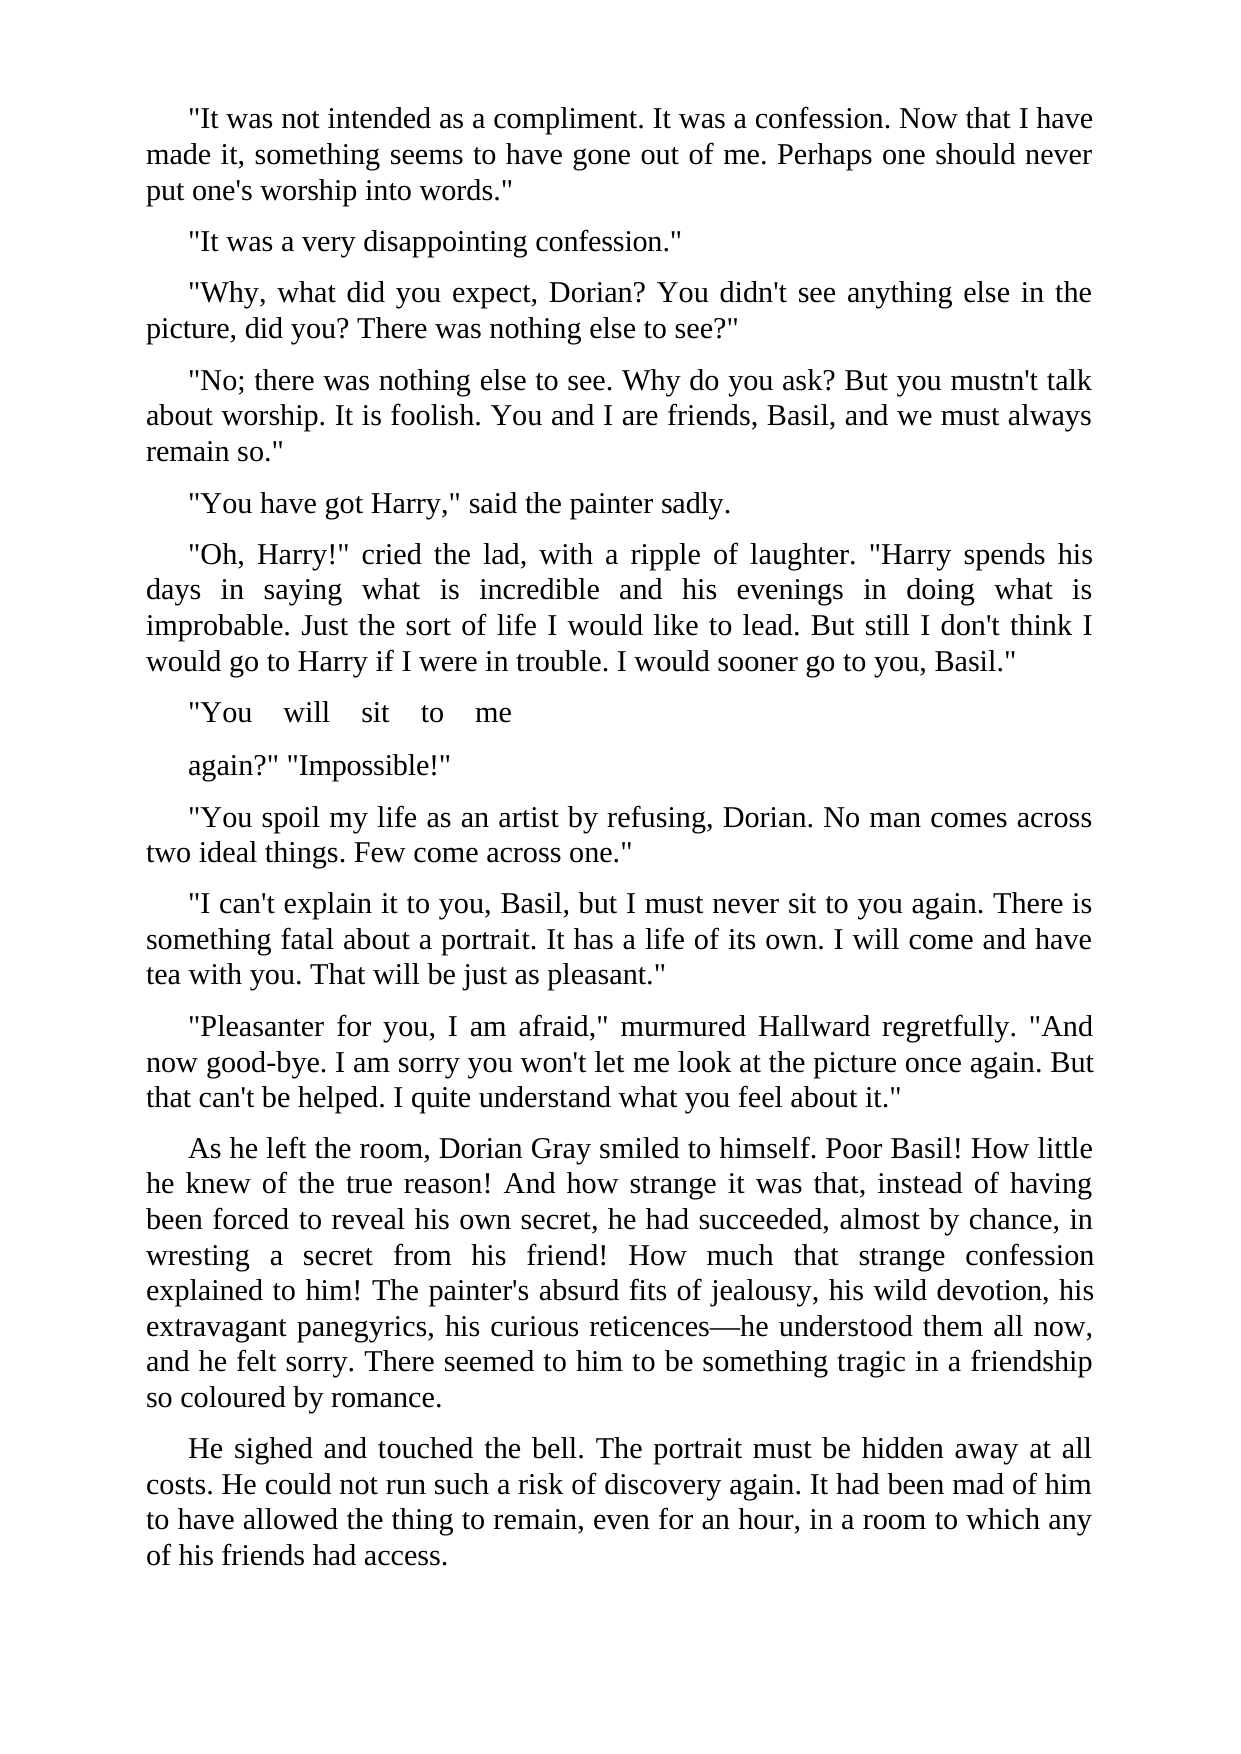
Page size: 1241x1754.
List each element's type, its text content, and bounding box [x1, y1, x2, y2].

text "No; there was nothing else to see. Why do you ask? But you mustn't talk about worship. It is foolish. You and I are friends, Basil, and we must always remain so." [146, 362, 1094, 468]
text "You have got Harry," said the painter sadly. [188, 485, 1107, 520]
text "It was not intended as a compliment. It was a confession. Now that I have made it, something seems to have gone out of me. Perhaps one should never put one's worship into words." [146, 100, 1094, 206]
text "You spoil my life as an artist by refusing, Dorian. No man comes across two ideal things. Few come across one." [146, 799, 1093, 869]
text "Oh, Harry!" cried the lad, with a ripple of laughter. "Harry spends his days in saying what is incredible and his evenings in doing what is improbable. Just the sort of life I would like to lead. But still I don't think I would go to Harry if I were in trouble. I would sooner go to you, Basil." [146, 536, 1094, 677]
text "Why, what did you expect, Dorian? You didn't see anything else in the picture, did you? There was nothing else to see?" [146, 274, 1094, 345]
text "Pleasanter for you, I am afraid," murmured Hallward regretfully. "And now good-bye. I am sorry you won't let me look at the picture once again. But that can't be helped. I quite understand what you feel about it." [146, 1008, 1094, 1114]
text "I can't explain it to you, Basil, but I must never sit to you again. There is something fatal about a portrait. It has a life of its own. I will come and have tea with you. That will be just as pleasant." [146, 885, 1094, 991]
text "It was a very disappointing confession." [188, 223, 1107, 258]
text As he left the room, Dorian Gray smiled to himself. Poor Basil! How little he knew of the true reason! And how strange it was that, instead of having been forced to reveal his own secret, he had succeeded, almost by chance, in wresting a secret from his friend! How much that strange confession explained to him! The painter's absurd fits of jealousy, his wild devotion, his extravagant panegyrics, his curious reticences—he understood them all now, and he felt sorry. There seemed to him to be something tragic in a friendship so coloured by romance. [146, 1130, 1094, 1414]
text He sighed and touched the bell. The portrait must be hidden away at all costs. He could not run such a risk of discovery again. It had been mad of him to have allowed the thing to remain, even for an hour, in a room to which any of his friends had access. [146, 1430, 1094, 1572]
text "You will sit to me again?" "Impossible!" [188, 694, 512, 781]
